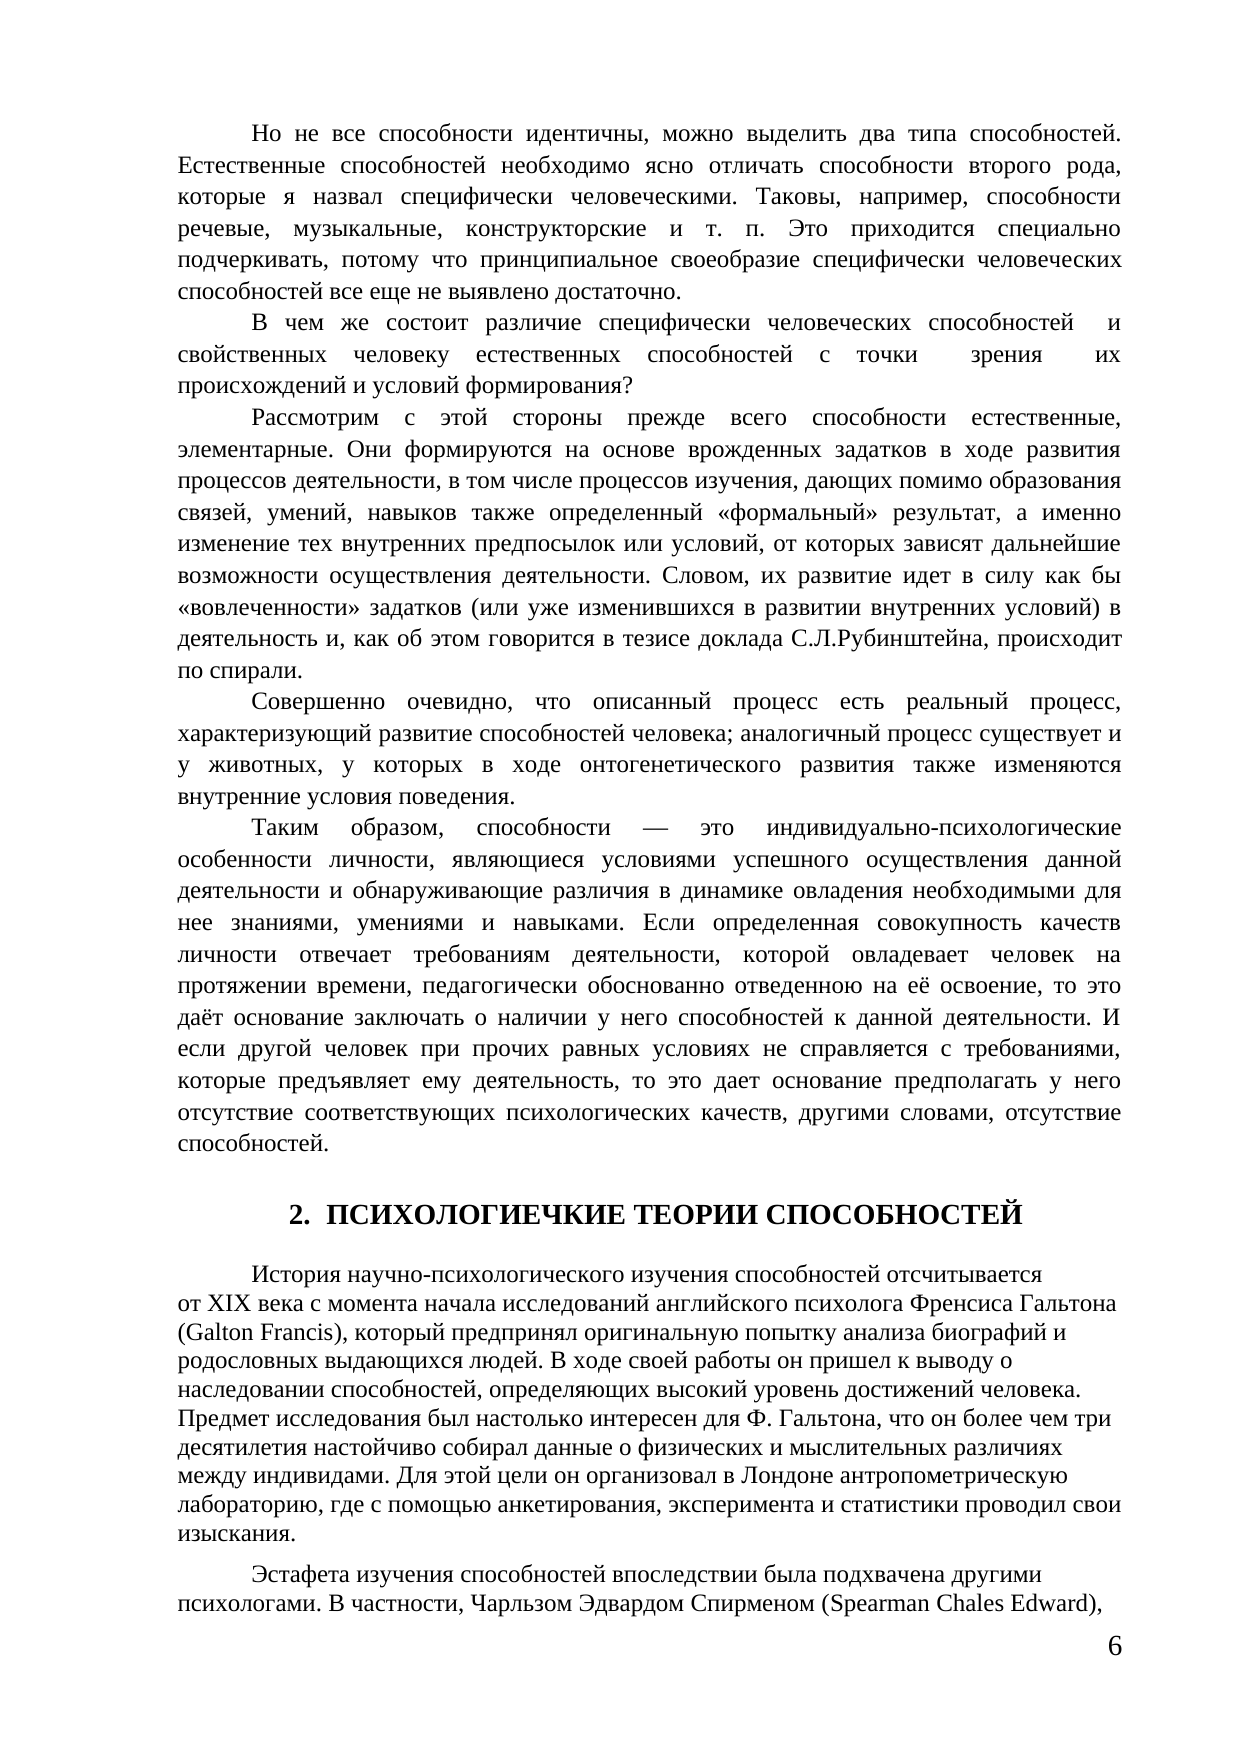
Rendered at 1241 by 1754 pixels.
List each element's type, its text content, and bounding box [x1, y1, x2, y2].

list Рассмотрим с этой стороны прежде всего способности естественные, элементарные. Они формируются на основе врожденных задатков в ходе развития процессов деятельности, в том числе процессов изучения, дающих помимо образования связей, умений, навыков так­же определенный «формальный» результат, а именно изменение тех внутренних предпосылок или условий, от которых зависят дальнейшие возможности осуществления деятельности. Словом, их развитие идет в силу как бы «вовлеченности» задатков (или уже изменившихся в развитии внутренних условий) в деятельность и, как об этом говорится в тезисе доклада С.Л.Рубин­штейна, происходит по спирали. [177, 402, 1122, 683]
list Таким образом, способности — это индивидуально-психологические особенности личности, являющиеся условиями успешного осуществления данной деятельности и обнаруживающие различия в динамике овладения необходимыми для нее знаниями, умениями и навыками. Если определенная совокупность качеств личности отвечает требованиям деятельности, которой овладевает человек на протяжении времени, педагогически обоснованно отведенною на её освоение, то это даёт основание заключать о наличии у него способностей к данной деятельности. И если другой человек при прочих равных условиях не справляется с требованиями, которые предъявляет ему деятельность, то это дает основание предполагать у него отсутствие соответствующих психологических качеств, другими словами, отсутствие способностей. [177, 812, 1122, 1157]
list Но не все способности идентичны, можно выделить два типа способностей. Естественные способностей необходимо ясно отличать способности второго рода, которые я назвал специфически человеческими. Таковы, например, способности речевые, музыкальные, конструкторские и т. п. Это приходится специально подчеркивать, потому что принципиальное своеобразие специфически человече­ских способностей все еще не выявлено достаточно. [177, 118, 1122, 305]
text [177, 1559, 1122, 1617]
list Совершенно очевидно, что описанный процесс есть реальный процесс, характеризующий развитие способностей человека; аналогичный процесс существует и у животных, у которых в ходе онтогенетического развития также изменяются внутренние условия поведения. [177, 686, 1122, 810]
list ПСИХОЛОГИЕЧКИЕ ТЕОРИИ СПОСОБНОСТЕЙ [288, 1197, 1122, 1231]
list В чем же состоит различие специфически человеческих способностей и свойственных человеку естественных способностей с точки зрения их происхождений и условий формирования? [177, 307, 1122, 399]
text История научно-психологического изучения способностей отсчитывается от XIX века с момента начала исследований английского психолога Френсиса Гальтона (Galton Francis), который предпринял оригинальную попытку анализа биографий и родословных выдающихся людей. В ходе своей работы он пришел к выводу о наследовании способностей, определяющих высокий уровень достижений человека. Предмет исследования был настолько интересен для Ф. Гальтона, что он более чем три десятилетия настойчиво собирал данные о физических и мыслительных различиях между индивидами. Для этой цели он организовал в Лондоне антропометрическую лабораторию, где с помощью анкетирования, эксперимента и статистики проводил свои изыскания. [177, 1259, 1122, 1547]
